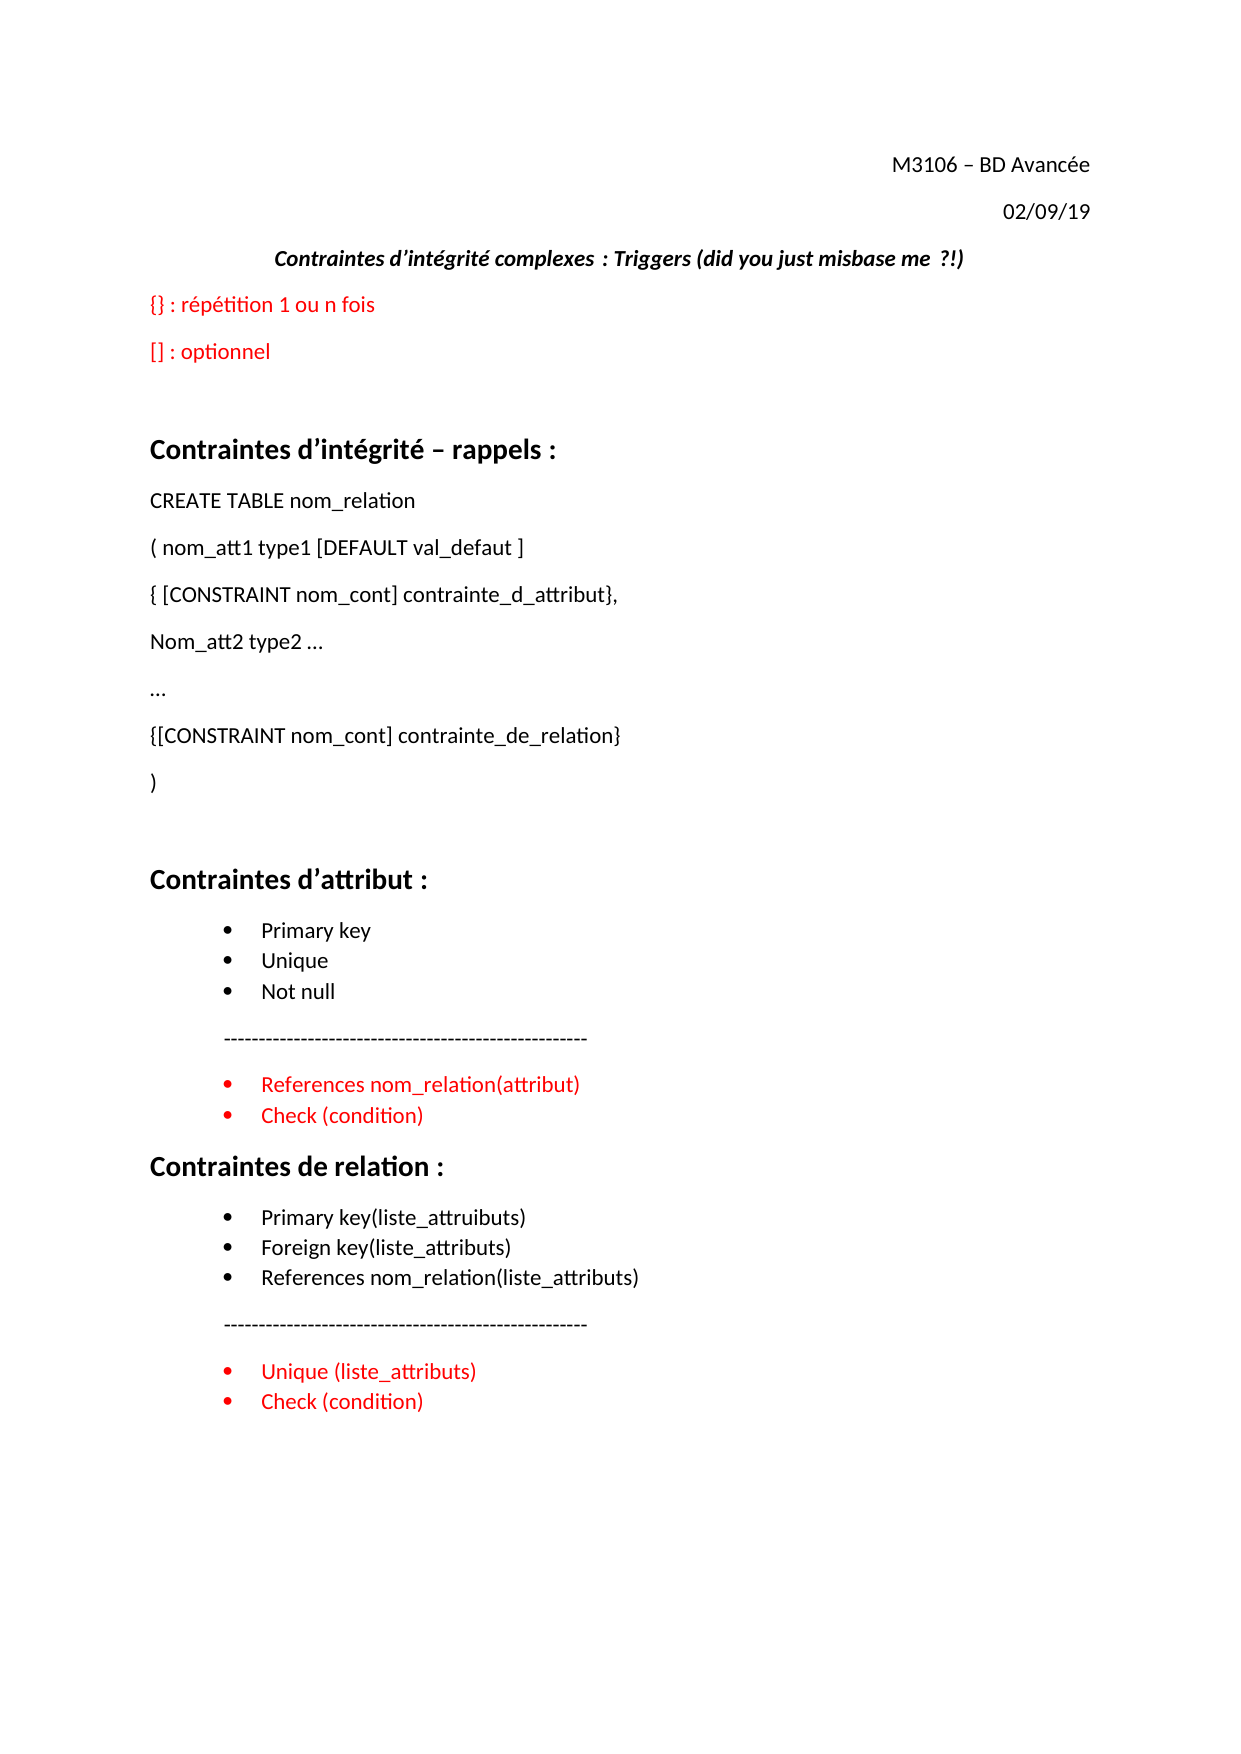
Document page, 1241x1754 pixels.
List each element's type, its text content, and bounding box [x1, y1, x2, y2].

text Nom_att2 type2 … [150, 627, 1090, 655]
text M3106 – BD Avancée [150, 150, 1090, 178]
list Primary key(liste_attruibuts) [223, 1203, 1090, 1231]
text 02/09/19 [150, 197, 1090, 225]
text { [CONSTRAINT nom_cont] contrainte_d_attribut}, [150, 580, 1090, 608]
list Check (condition) [223, 1387, 1090, 1415]
list Not null [223, 977, 1090, 1005]
list Primary key [223, 916, 1090, 944]
list References nom_relation(liste_attributs) [223, 1263, 1090, 1291]
text ---------------------------------------------------- [150, 1310, 1090, 1338]
text [] : optionnel [150, 337, 1090, 366]
text {[CONSTRAINT nom_cont] contrainte_de_relation} [150, 721, 1090, 749]
text Contraintes de relation : [150, 1148, 1090, 1183]
text Contraintes d’intégrité complexes : Triggers (did you just misbase me ?!) [150, 244, 1090, 272]
list Check (condition) [223, 1101, 1090, 1129]
text … [150, 674, 1090, 702]
text {} : répétition 1 ou n fois [150, 291, 1090, 319]
list Foreign key(liste_attributs) [223, 1233, 1090, 1261]
text Contraintes d’intégrité – rappels : [150, 431, 1090, 467]
text Contraintes d’attribut : [150, 861, 1090, 897]
list References nom_relation(attribut) [223, 1071, 1090, 1099]
text ( nom_att1 type1 [DEFAULT val_defaut ] [150, 533, 1090, 561]
list Unique [223, 947, 1090, 975]
text ---------------------------------------------------- [150, 1024, 1090, 1052]
text CREATE TABLE nom_relation [150, 486, 1090, 514]
list Unique (liste_attributs) [223, 1357, 1090, 1385]
text ) [150, 768, 1090, 796]
